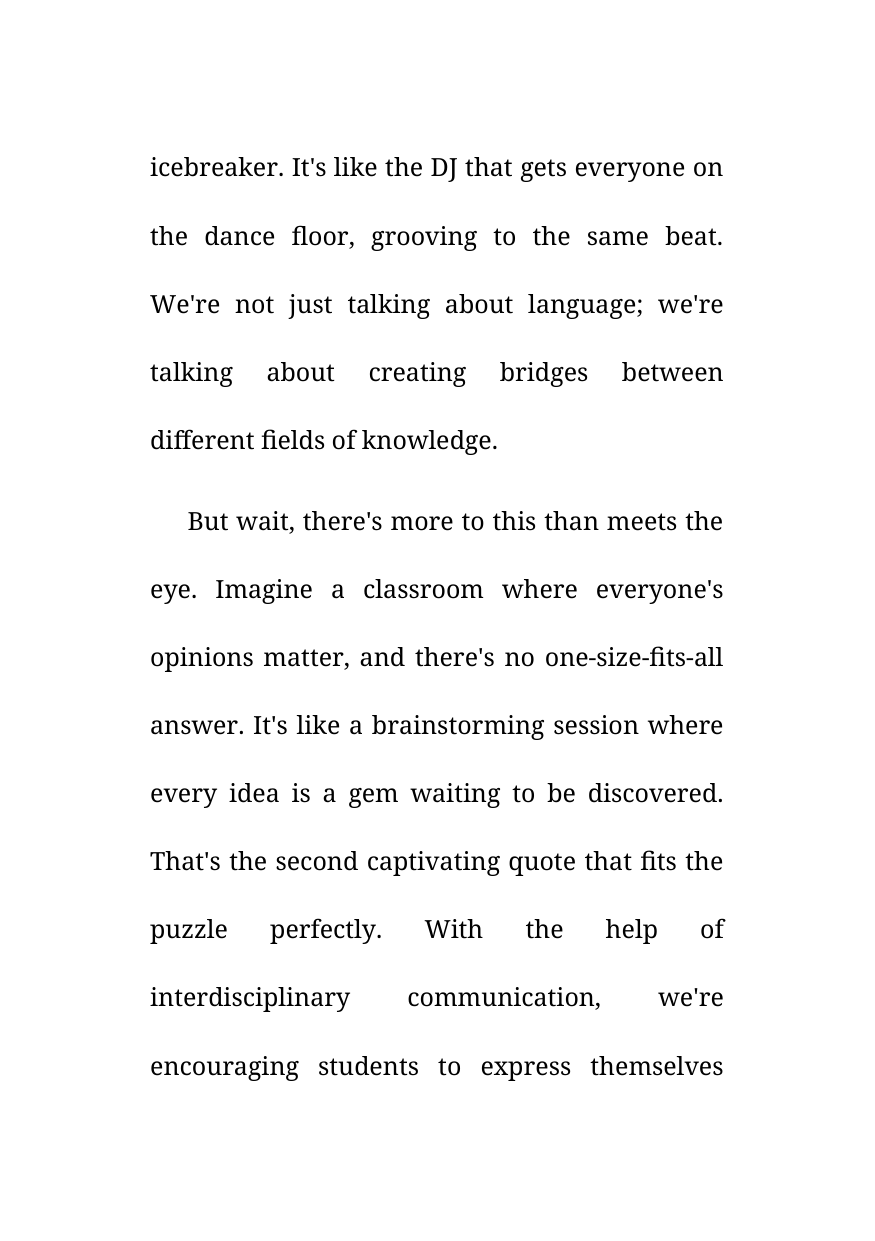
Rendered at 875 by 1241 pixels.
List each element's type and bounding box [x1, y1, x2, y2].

text [150, 150, 724, 457]
text [150, 503, 724, 1082]
